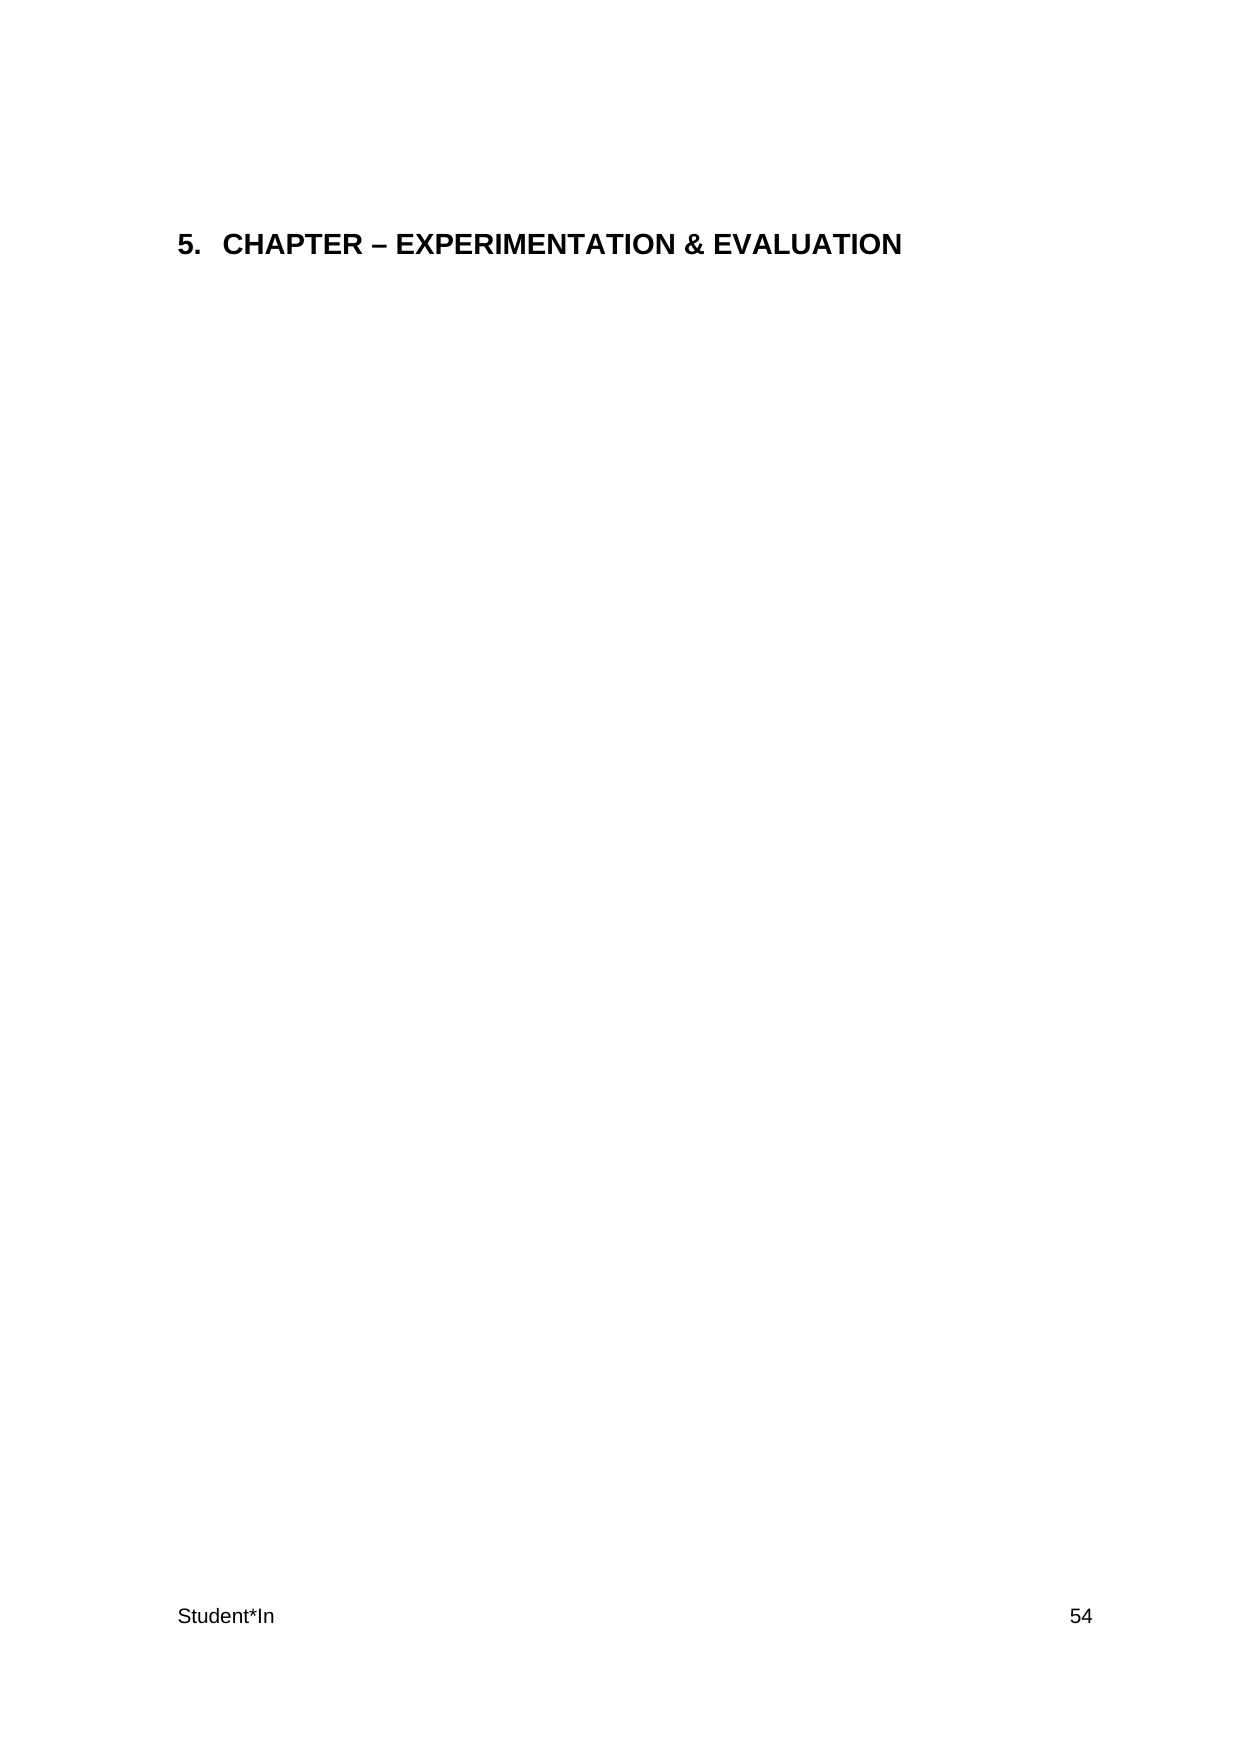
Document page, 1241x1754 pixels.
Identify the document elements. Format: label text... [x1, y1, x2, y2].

subtitle CHAPTER – EXPERIMENTATION & EVALUATION [177, 227, 1092, 261]
